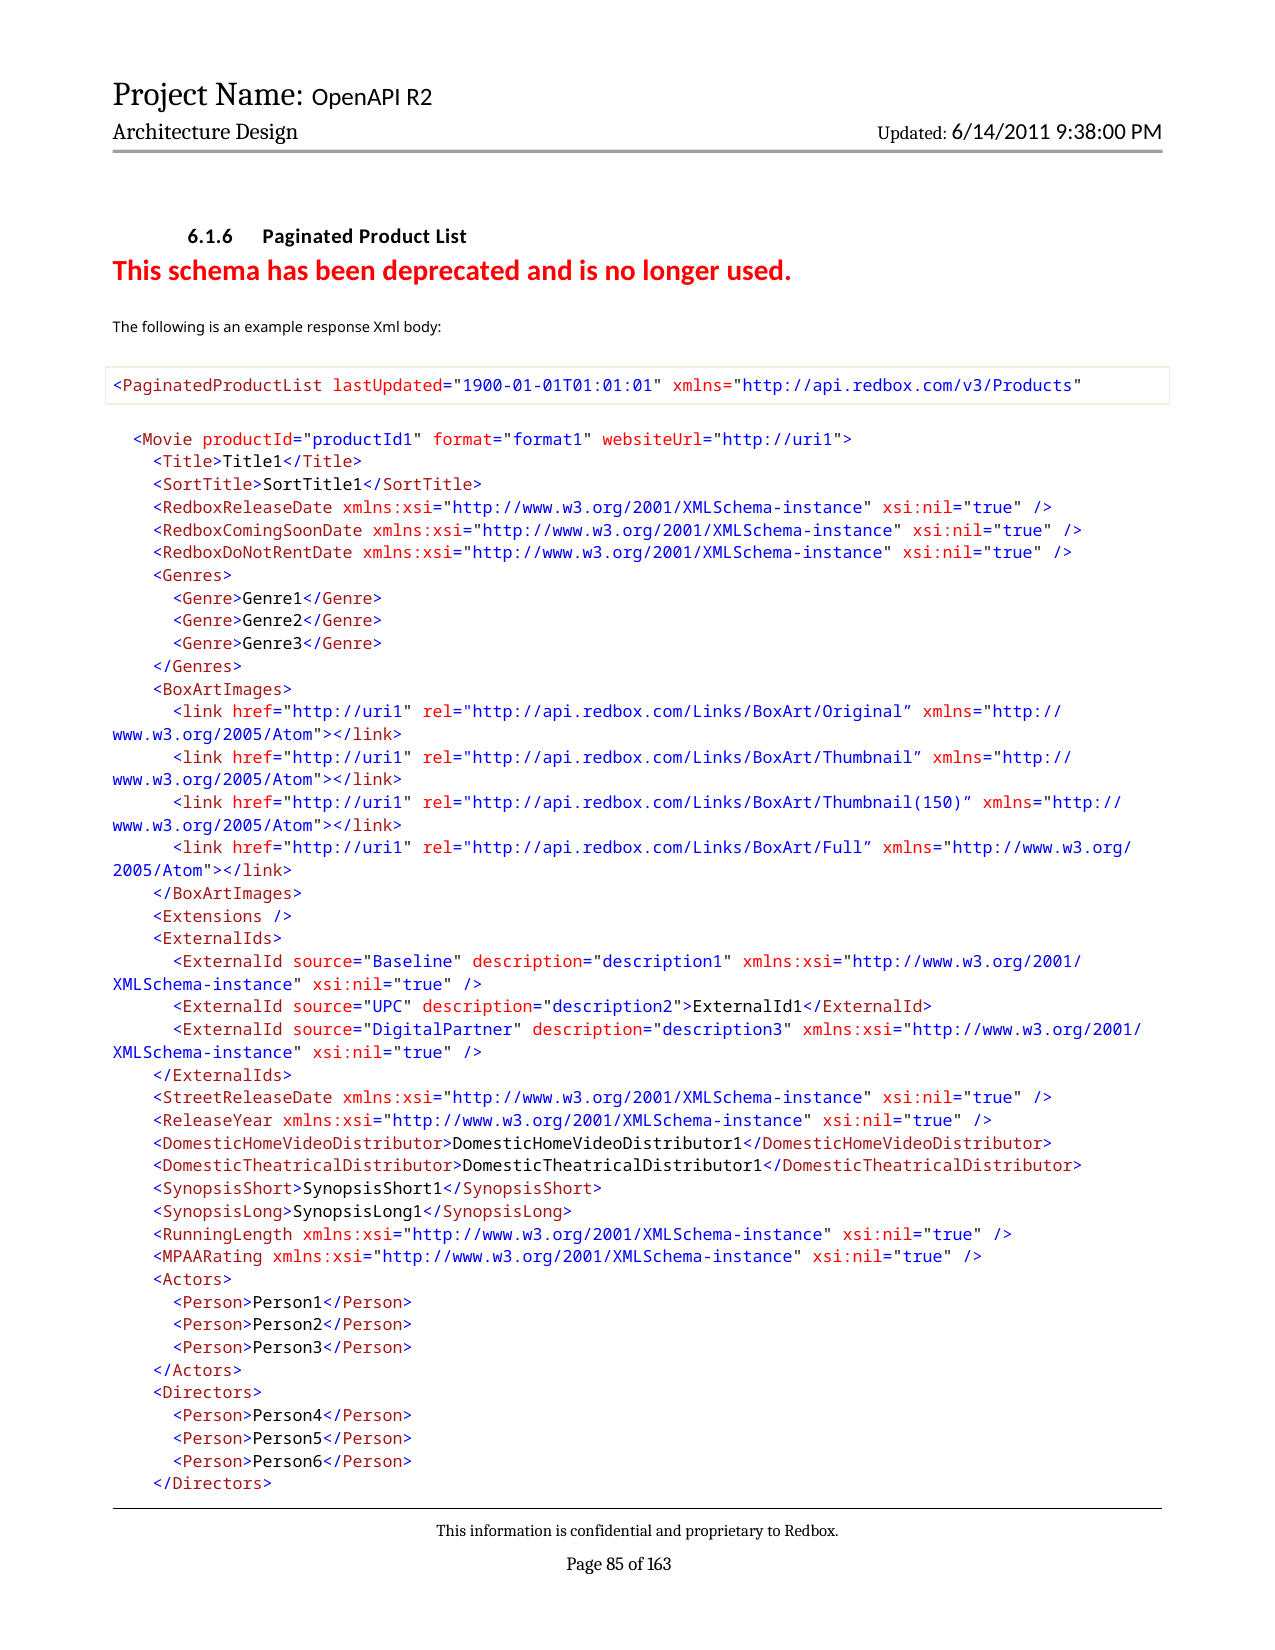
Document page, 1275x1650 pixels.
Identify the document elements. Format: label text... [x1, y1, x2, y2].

text <ExternalId source="UPC" description="description2">ExternalId1</ExternalId> [112, 995, 1162, 1018]
text <Actors> [112, 1267, 1162, 1290]
text </Directors> [112, 1472, 1162, 1494]
text <Directors> [112, 1381, 1162, 1404]
text <Movie productId="productId1" format="format1" websiteUrl="http://uri1"> [112, 427, 1162, 450]
text <ExternalIds> [112, 927, 1162, 949]
text <Person>Person1</Person> [112, 1290, 1162, 1313]
text <Genre>Genre3</Genre> [112, 632, 1162, 654]
text The following is an example response Xml body: [112, 317, 1162, 337]
text <SynopsisShort>SynopsisShort1</SynopsisShort> [112, 1177, 1162, 1199]
text <Title>Title1</Title> [112, 450, 1162, 473]
text <RunningLength xmlns:xsi="http://www.w3.org/2001/XMLSchema-instance" xsi:nil="true" /> [112, 1222, 1162, 1245]
text <link href="http://uri1" rel="http://api.redbox.com/Links/BoxArt/Full” xmlns="http://www.w3.org/2005/Atom"></link> [112, 836, 1162, 881]
text <DomesticTheatricalDistributor>DomesticTheatricalDistributor1</DomesticTheatricalDistributor> [112, 1154, 1162, 1177]
text <SynopsisLong>SynopsisLong1</SynopsisLong> [112, 1199, 1162, 1222]
text <link href="http://uri1" rel="http://api.redbox.com/Links/BoxArt/Thumbnail(150)” xmlns="http://www.w3.org/2005/Atom"></link> [112, 791, 1162, 836]
text <Person>Person6</Person> [112, 1449, 1162, 1472]
text <RedboxComingSoonDate xmlns:xsi="http://www.w3.org/2001/XMLSchema-instance" xsi:nil="true" /> [112, 518, 1162, 541]
subtitle Paginated Product List [187, 224, 1162, 249]
text <SortTitle>SortTitle1</SortTitle> [112, 473, 1162, 495]
text This schema has been deprecated and is no longer used. [112, 252, 1162, 288]
text <link href="http://uri1" rel="http://api.redbox.com/Links/BoxArt/Thumbnail” xmlns="http://www.w3.org/2005/Atom"></link> [112, 745, 1162, 791]
text </ExternalIds> [112, 1063, 1162, 1086]
text <ExternalId source="Baseline" description="description1" xmlns:xsi="http://www.w3.org/2001/XMLSchema-instance" xsi:nil="true" /> [112, 949, 1162, 995]
text <Genre>Genre1</Genre> [112, 586, 1162, 609]
text <Extensions /> [112, 904, 1162, 927]
text <Person>Person4</Person> [112, 1404, 1162, 1426]
text </Genres> [112, 654, 1162, 677]
text <Person>Person3</Person> [112, 1336, 1162, 1358]
text <Person>Person5</Person> [112, 1426, 1162, 1449]
text </BoxArtImages> [112, 881, 1162, 904]
text <RedboxDoNotRentDate xmlns:xsi="http://www.w3.org/2001/XMLSchema-instance" xsi:nil="true" /> [112, 541, 1162, 563]
text <ReleaseYear xmlns:xsi="http://www.w3.org/2001/XMLSchema-instance" xsi:nil="true" /> [112, 1108, 1162, 1131]
text <DomesticHomeVideoDistributor>DomesticHomeVideoDistributor1</DomesticHomeVideoDistributor> [112, 1131, 1162, 1154]
text <PaginatedProductList lastUpdated="1900-01-01T01:01:01" xmlns="http://api.redbox.com/v3/Products" [106, 368, 1169, 403]
text <Genre>Genre2</Genre> [112, 609, 1162, 632]
text <RedboxReleaseDate xmlns:xsi="http://www.w3.org/2001/XMLSchema-instance" xsi:nil="true" /> [112, 495, 1162, 518]
text </Actors> [112, 1358, 1162, 1381]
text <link href="http://uri1" rel="http://api.redbox.com/Links/BoxArt/Original” xmlns="http://www.w3.org/2005/Atom"></link> [112, 700, 1162, 745]
text <ExternalId source="DigitalPartner" description="description3" xmlns:xsi="http://www.w3.org/2001/XMLSchema-instance" xsi:nil="true" /> [112, 1018, 1162, 1063]
text <Genres> [112, 563, 1162, 586]
text <StreetReleaseDate xmlns:xsi="http://www.w3.org/2001/XMLSchema-instance" xsi:nil="true" /> [112, 1086, 1162, 1108]
text <Person>Person2</Person> [112, 1313, 1162, 1336]
text <MPAARating xmlns:xsi="http://www.w3.org/2001/XMLSchema-instance" xsi:nil="true" /> [112, 1245, 1162, 1267]
text <BoxArtImages> [112, 677, 1162, 700]
